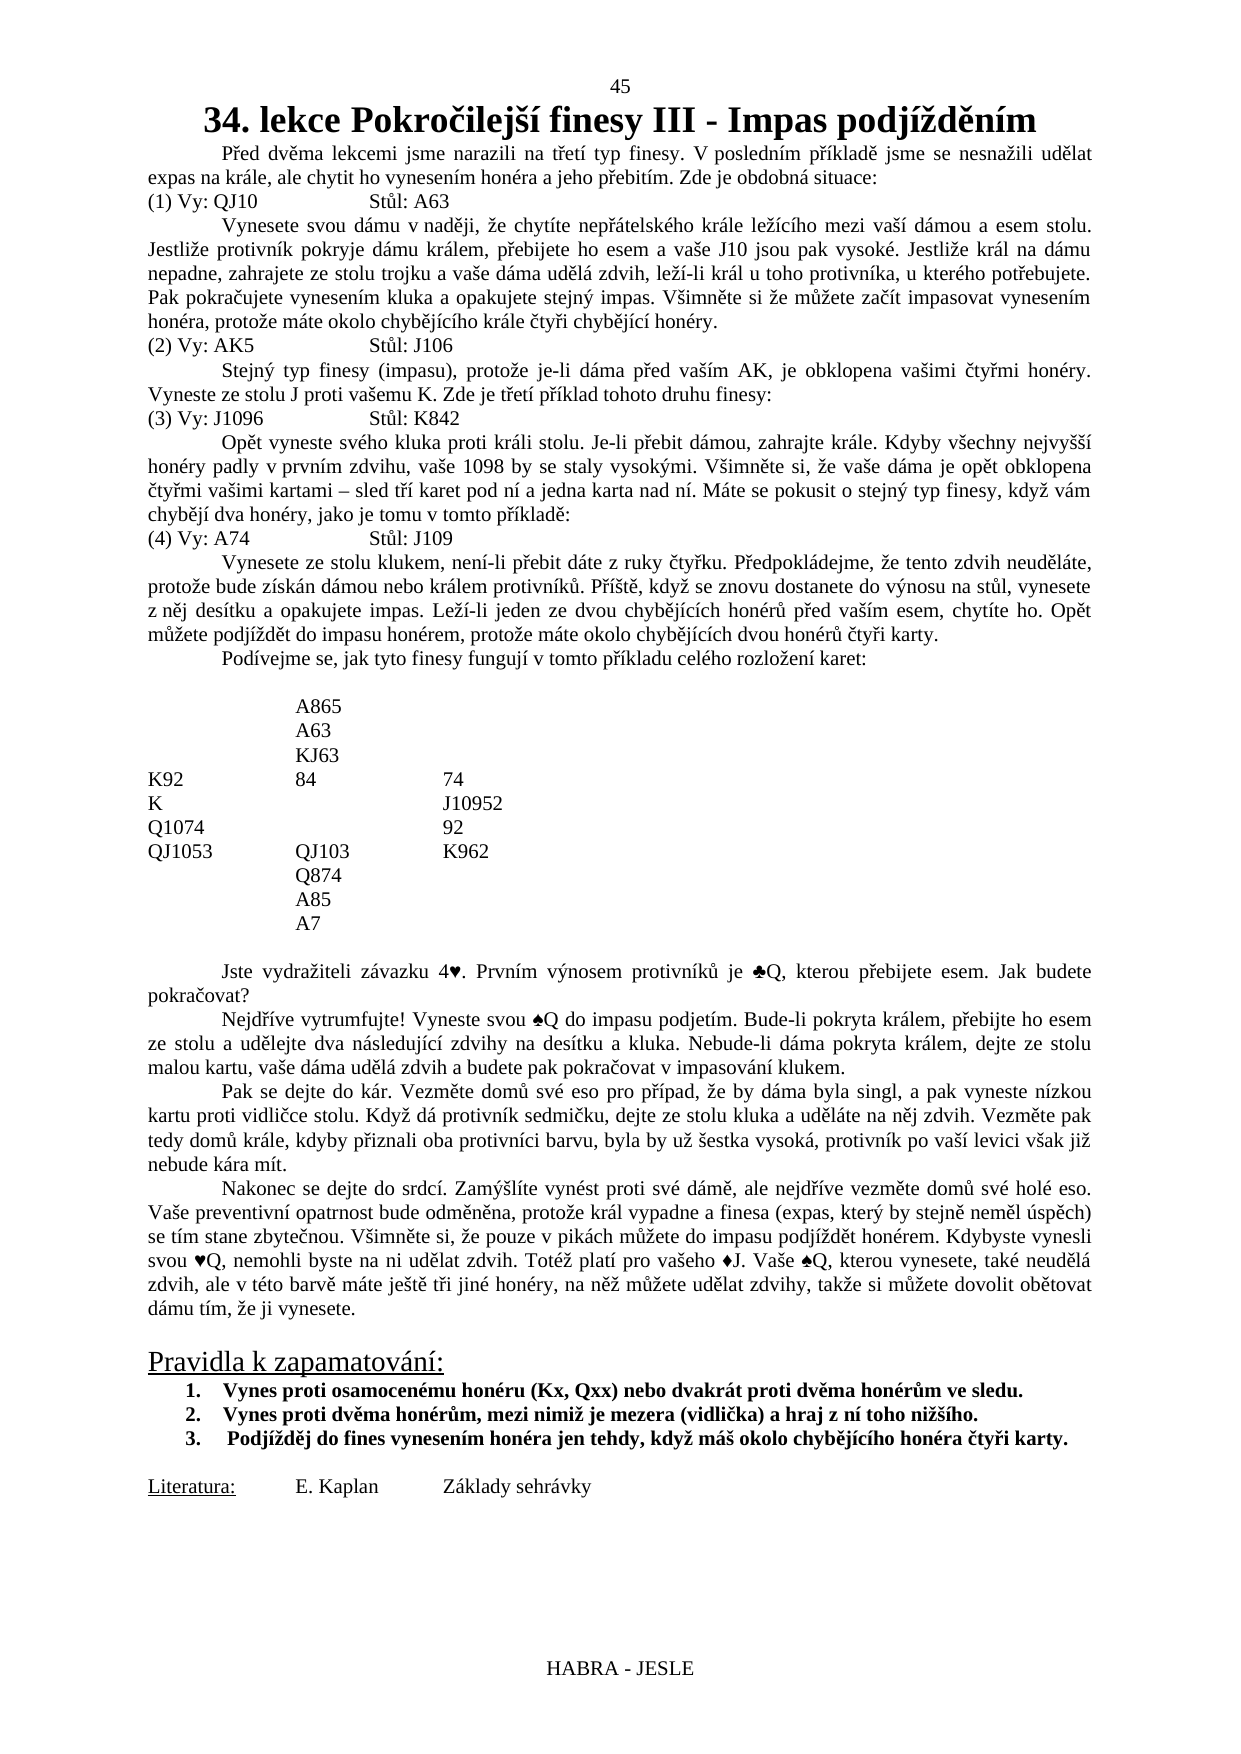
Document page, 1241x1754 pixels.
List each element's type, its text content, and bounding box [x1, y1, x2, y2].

text A85 [148, 887, 1093, 911]
text Pravidla k zapamatování: [148, 1344, 1093, 1378]
text (1) Vy: QJ10 Stůl: A63 [148, 189, 1093, 213]
subtitle 34. lekce Pokročilejší finesy III - Impas podjížděním [148, 98, 1093, 141]
text 3. Podjížděj do fines vynesením honéra jen tehdy, když máš okolo chybějícího honéra čtyři karty. [185, 1426, 1093, 1450]
text Stejný typ finesy (impasu), protože je-li dáma před vaším AK, je obklopena vašimi čtyřmi honéry. Vyneste ze stolu J proti vašemu K. Zde je třetí příklad tohoto druhu finesy: [148, 357, 1093, 406]
text K92 84 74 [148, 767, 1093, 791]
text Jste vydražiteli závazku 4♥. Prvním výnosem protivníků je ♣Q, kterou přebijete esem. Jak budete pokračovat? [148, 959, 1093, 1007]
text Vynesete ze stolu klukem, není-li přebit dáte z ruky čtyřku. Předpokládejme, že tento zdvih neuděláte, protože bude získán dámou nebo králem protivníků. Příště, když se znovu dostanete do výnosu na stůl, vynesete z něj desítku a opakujete impas. Leží-li jeden ze dvou chybějících honérů před vaším esem, chytíte ho. Opět můžete podjíždět do impasu honérem, protože máte okolo chybějících dvou honérů čtyři karty. [148, 550, 1093, 646]
text (2) Vy: AK5 Stůl: J106 [148, 333, 1093, 357]
text Q874 [148, 863, 1093, 887]
text Před dvěma lekcemi jsme narazili na třetí typ finesy. V posledním příkladě jsme se nesnažili udělat expas na krále, ale chytit ho vynesením honéra a jeho přebitím. Zde je obdobná situace: [148, 141, 1093, 189]
text Nakonec se dejte do srdcí. Zamýšlíte vynést proti své dámě, ale nejdříve vezměte domů své holé eso. Vaše preventivní opatrnost bude odměněna, protože král vypadne a finesa (expas, který by stejně neměl úspěch) se tím stane zbytečnou. Všimněte si, že pouze v pikách můžete do impasu podjíždět honérem. Kdybyste vynesli svou ♥Q, nemohli byste na ni udělat zdvih. Totéž platí pro vašeho ♦J. Vaše ♠Q, kterou vynesete, také neudělá zdvih, ale v této barvě máte ještě tři jiné honéry, na něž můžete udělat zdvihy, takže si můžete dovolit obětovat dámu tím, že ji vynesete. [148, 1176, 1093, 1320]
text KJ63 [148, 742, 1093, 767]
text Nejdříve vytrumfujte! Vyneste svou ♠Q do impasu podjetím. Bude-li pokryta králem, přebijte ho esem ze stolu a udělejte dva následující zdvihy na desítku a kluka. Nebude-li dáma pokryta králem, dejte ze stolu malou kartu, vaše dáma udělá zdvih a budete pak pokračovat v impasování klukem. [148, 1007, 1093, 1079]
text QJ1053 QJ103 K962 [148, 839, 1093, 863]
text K J10952 [148, 791, 1093, 815]
text Pak se dejte do kár. Vezměte domů své eso pro případ, že by dáma byla singl, a pak vyneste nízkou kartu proti vidličce stolu. Když dá protivník sedmičku, dejte ze stolu kluka a uděláte na něj zdvih. Vezměte pak tedy domů krále, kdyby přiznali oba protivníci barvu, byla by už šestka vysoká, protivník po vaší levici však již nebude kára mít. [148, 1079, 1093, 1176]
text A865 [148, 694, 1093, 718]
text Literatura: E. Kaplan Základy sehrávky [148, 1474, 1093, 1498]
text Opět vyneste svého kluka proti králi stolu. Je-li přebit dámou, zahrajte krále. Kdyby všechny nejvyšší honéry padly v prvním zdvihu, vaše 1098 by se staly vysokými. Všimněte si, že vaše dáma je opět obklopena čtyřmi vašimi kartami – sled tří karet pod ní a jedna karta nad ní. Máte se pokusit o stejný typ finesy, když vám chybějí dva honéry, jako je tomu v tomto příkladě: [148, 430, 1093, 526]
list Vynes proti osamocenému honéru (Kx, Qxx) nebo dvakrát proti dvěma honérům ve sledu. [185, 1378, 1093, 1402]
text A63 [148, 718, 1093, 742]
text Q1074 92 [148, 815, 1093, 839]
text A7 [148, 911, 1093, 935]
text (4) Vy: A74 Stůl: J109 [148, 526, 1093, 550]
text Podívejme se, jak tyto finesy fungují v tomto příkladu celého rozložení karet: [148, 646, 1093, 670]
list Vynes proti dvěma honérům, mezi nimiž je mezera (vidlička) a hraj z ní toho nižšího. [185, 1402, 1093, 1426]
text Vynesete svou dámu v naději, že chytíte nepřátelského krále ležícího mezi vaší dámou a esem stolu. Jestliže protivník pokryje dámu králem, přebijete ho esem a vaše J10 jsou pak vysoké. Jestliže král na dámu nepadne, zahrajete ze stolu trojku a vaše dáma udělá zdvih, leží-li král u toho protivníka, u kterého potřebujete. Pak pokračujete vynesením kluka a opakujete stejný impas. Všimněte si že můžete začít impasovat vynesením honéra, protože máte okolo chybějícího krále čtyři chybějící honéry. [148, 213, 1093, 333]
text (3) Vy: J1096 Stůl: K842 [148, 406, 1093, 430]
